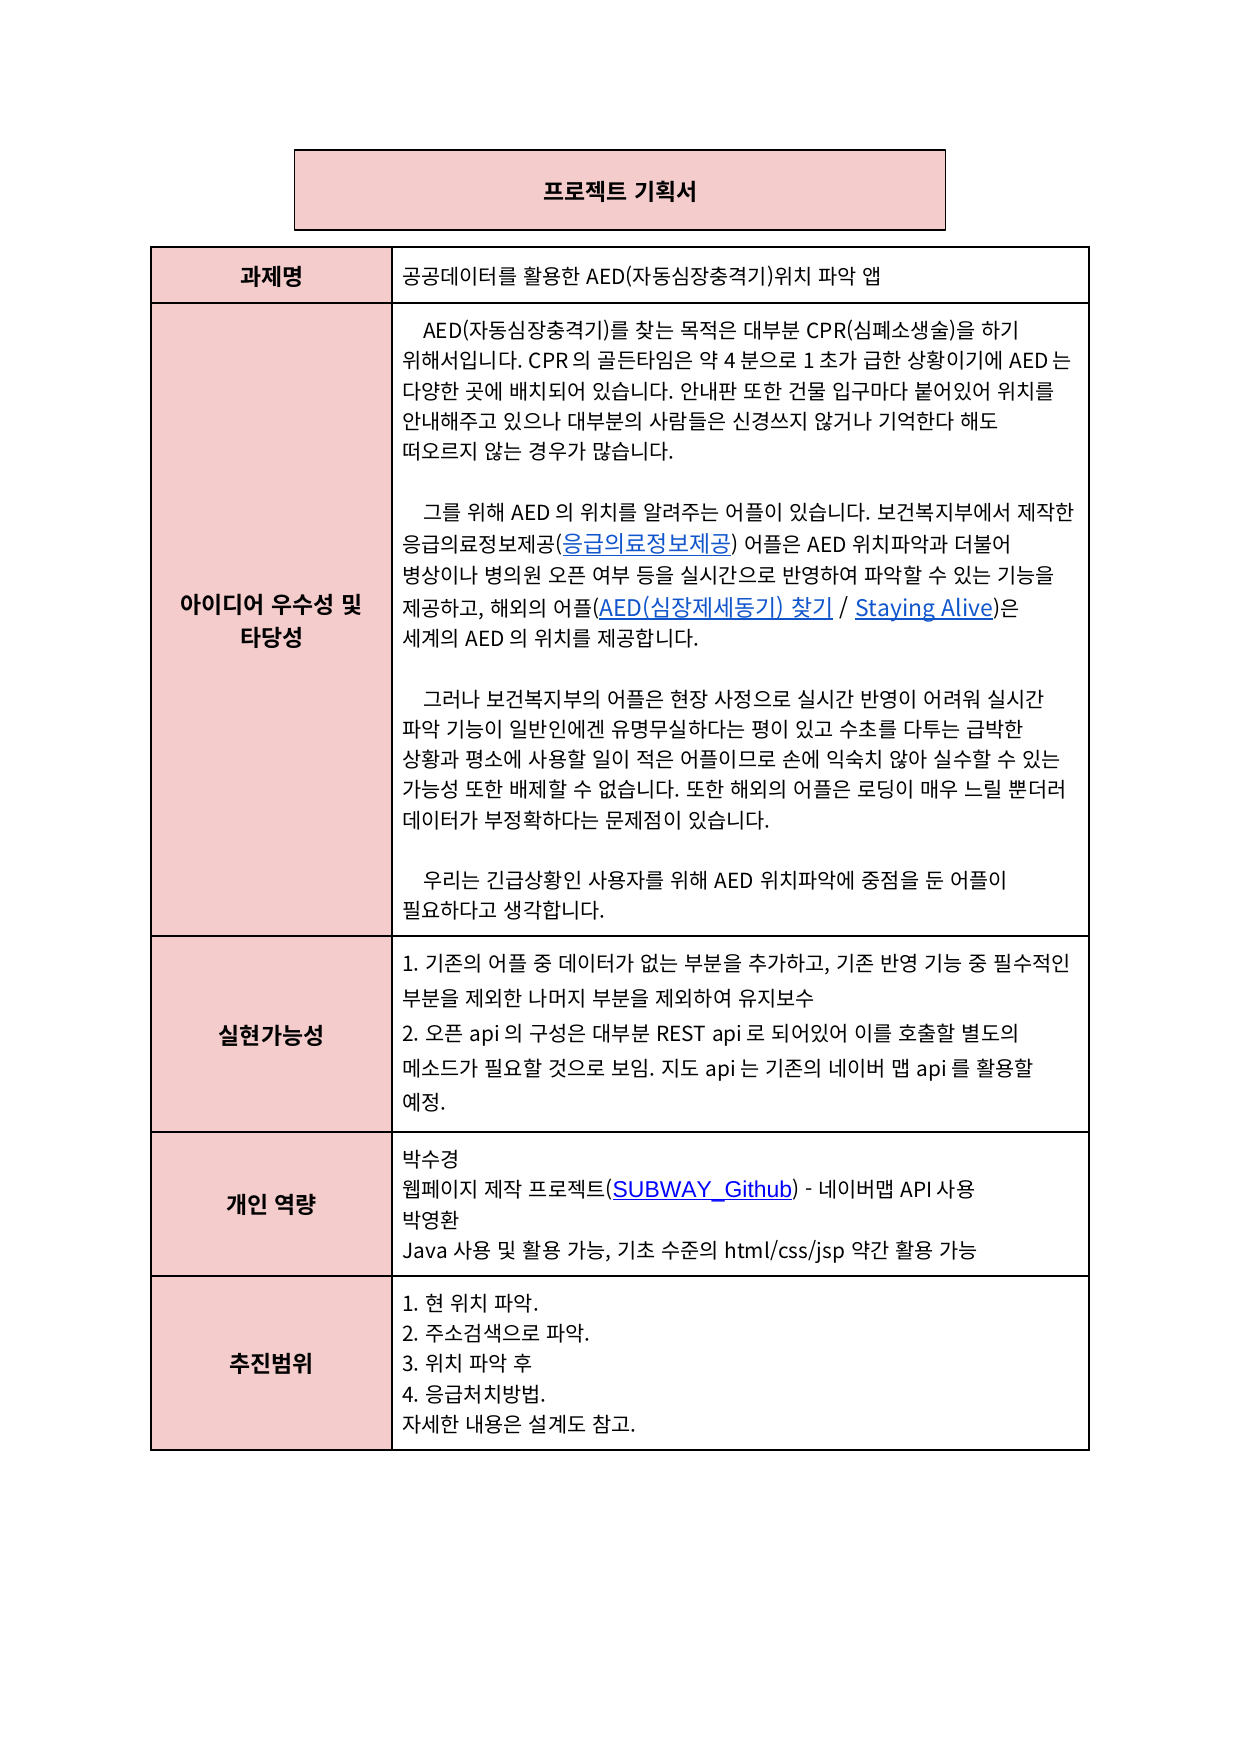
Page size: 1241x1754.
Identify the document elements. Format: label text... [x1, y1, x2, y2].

table_cell AED(자동심장충격기)를 찾는 목적은 대부분 CPR(심폐소생술)을 하기 위해서입니다. CPR의 골든타임은 약 4분으로 1초가 급한 상황이기에 AED는 다양한 곳에 배치되어 있습니다. 안내판 또한 건물 입구마다 붙어있어 위치를 안내해주고 있으나 대부분의 사람들은 신경쓰지 않거나 기억한다 해도 떠오르지 않는 경우가 많습니다. 그를 위해 AED의 위치를 알려주는 어플이 있습니다. 보건복지부에서 제작한 응급의료정보제공(응급의료정보제공) 어플은 AED 위치파악과 더불어 병상이나 병의원 오픈 여부 등을 실시간으로 반영하여 파악할 수 있는 기능을 제공하고, 해외의 어플(AED(심장제세동기) 찾기 / Staying Alive)은 세계의 AED의 위치를 제공합니다. 그러나 보건복지부의 어플은 현장 사정으로 실시간 반영이 어려워 실시간 파악 기능이 일반인에겐 유명무실하다는 평이 있고 수초를 다투는 급박한 상황과 평소에 사용할 일이 적은 어플이므로 손에 익숙치 않아 실수할 수 있는 가능성 또한 배제할 수 없습니다. 또한 해외의 어플은 로딩이 매우 느릴 뿐더러 데이터가 부정확하다는 문제점이 있습니다. 우리는 긴급상황인 사용자를 위해 AED 위치파악에 중점을 둔 어플이 필요하다고 생각합니다. [393, 304, 1088, 935]
table_cell 아이디어 우수성 및 타당성 [152, 304, 391, 935]
table_header 과제명 [152, 248, 391, 302]
table_cell 1. 기존의 어플 중 데이터가 없는 부분을 추가하고, 기존 반영 기능 중 필수적인 부분을 제외한 나머지 부분을 제외하여 유지보수 2. 오픈 api의 구성은 대부분 REST api로 되어있어 이를 호출할 별도의 메소드가 필요할 것으로 보임. 지도 api는 기존의 네이버 맵 api를 활용할 예정. [393, 937, 1088, 1131]
table_cell 실현가능성 [152, 937, 391, 1131]
table_cell 1. 현 위치 파악. 2. 주소검색으로 파악. 3. 위치 파악 후 4. 응급처치방법. 자세한 내용은 설계도 참고. [393, 1277, 1088, 1449]
table_cell 추진범위 [152, 1277, 391, 1449]
table_header 공공데이터를 활용한 AED(자동심장충격기)위치 파악 앱 [393, 248, 1088, 302]
table_cell 박수경 웹페이지 제작 프로젝트(SUBWAY_Github) - 네이버맵 API사용 박영환 Java 사용 및 활용 가능, 기초 수준의 html/css/jsp 약간 활용 가능 [393, 1133, 1088, 1275]
table_cell 개인 역량 [152, 1133, 391, 1275]
